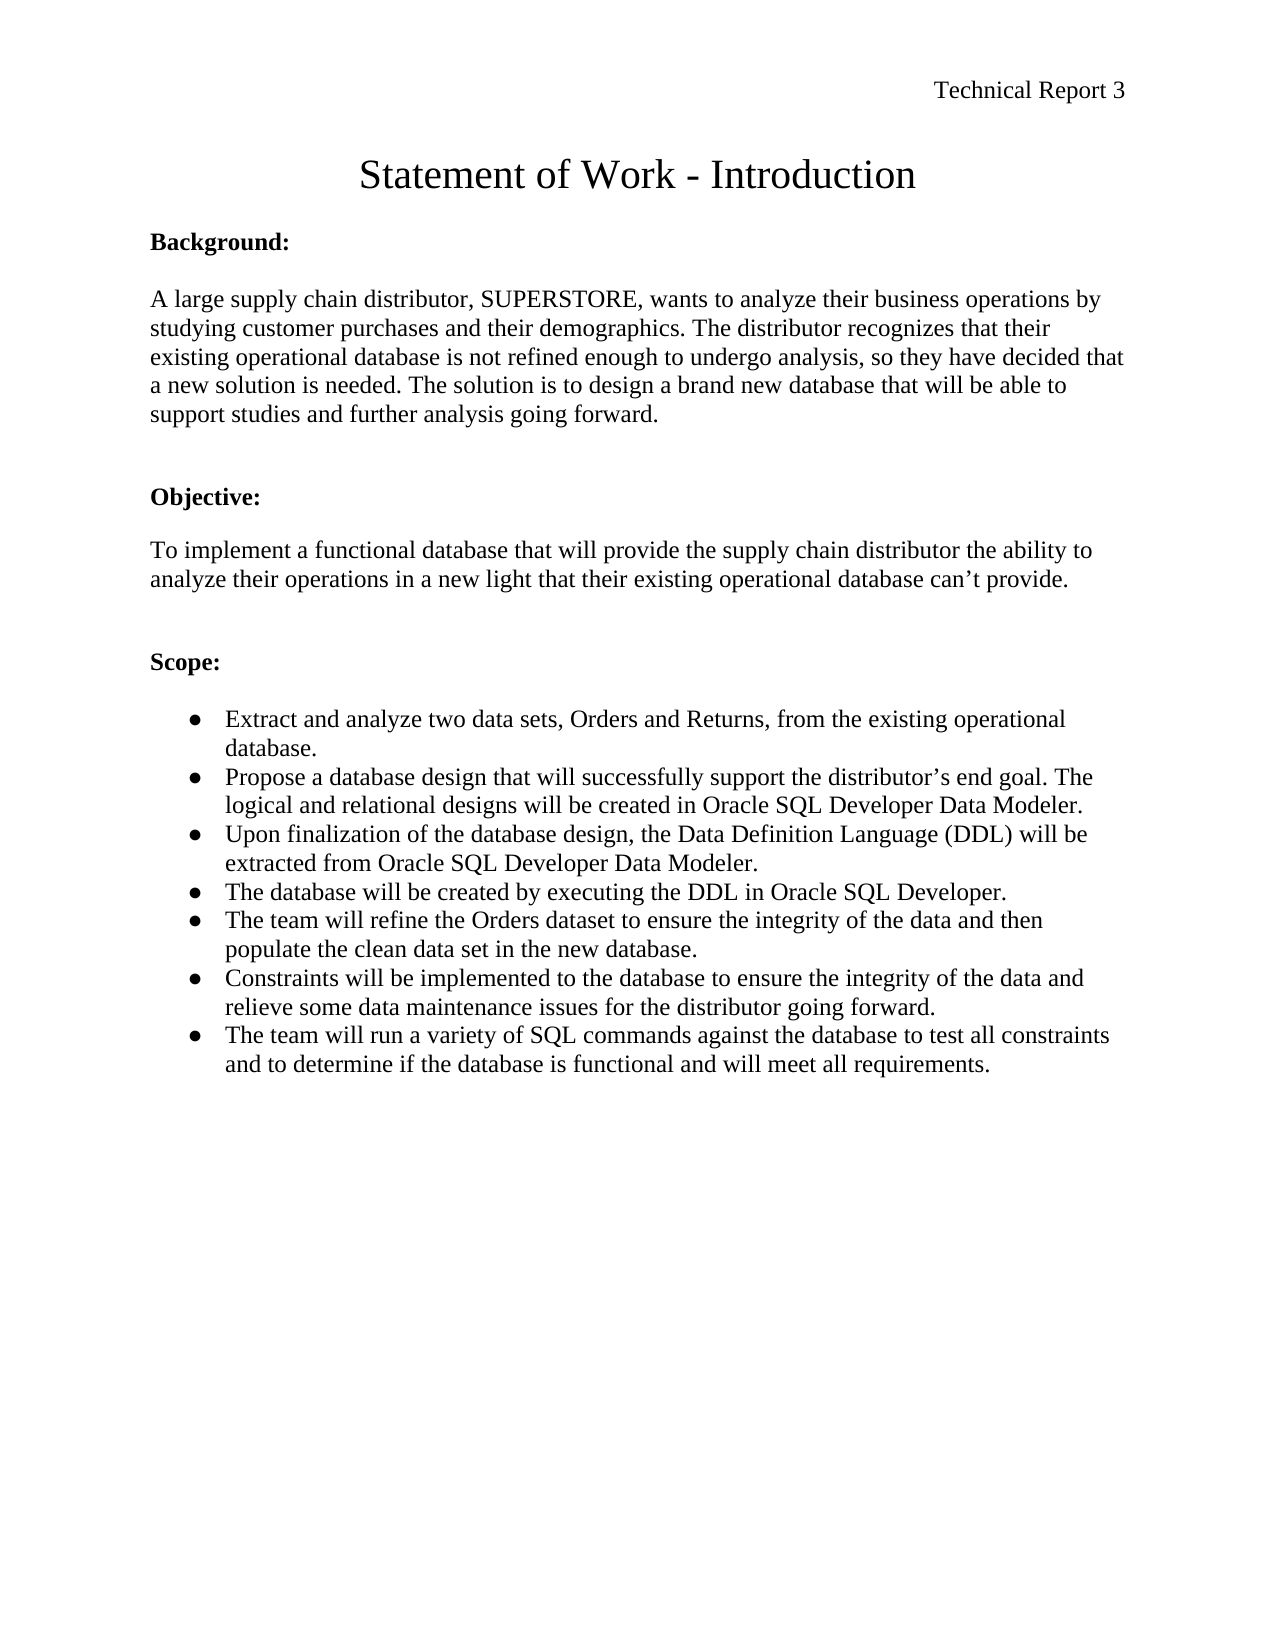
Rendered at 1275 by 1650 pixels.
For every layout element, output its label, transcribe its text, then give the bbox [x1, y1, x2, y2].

text A large supply chain distributor, SUPERSTORE, wants to analyze their business operations by studying customer purchases and their demographics. The distributor recognizes that their existing operational database is not refined enough to undergo analysis, so they have decided that a new solution is needed. The solution is to design a brand new database that will be able to support studies and further analysis going forward. [150, 284, 1125, 428]
list Extract and analyze two data sets, Orders and Returns, from the existing operational database. [187, 704, 1125, 762]
list Upon finalization of the database design, the Data Definition Language (DDL) will be extracted from Oracle SQL Developer Data Modeler. [187, 819, 1125, 877]
list The team will run a variety of SQL commands against the database to test all constraints and to determine if the database is functional and will meet all requirements. [187, 1020, 1125, 1078]
text Background: [150, 227, 1125, 255]
list Propose a database design that will successfully support the distributor’s end goal. The logical and relational designs will be created in Oracle SQL Developer Data Modeler. [187, 762, 1125, 819]
text Scope: [150, 647, 1125, 675]
subtitle Statement of Work - Introduction [150, 150, 1125, 198]
text To implement a functional database that will provide the supply chain distributor the ability to analyze their operations in a new light that their existing operational database can’t provide. [150, 535, 1125, 593]
list The team will refine the Orders dataset to ensure the integrity of the data and then populate the clean data set in the new database. [187, 905, 1125, 963]
text Objective: [150, 482, 1125, 510]
list Constraints will be implemented to the database to ensure the integrity of the data and relieve some data maintenance issues for the distributor going forward. [187, 963, 1125, 1020]
list The database will be created by executing the DDL in Oracle SQL Developer. [187, 877, 1125, 905]
